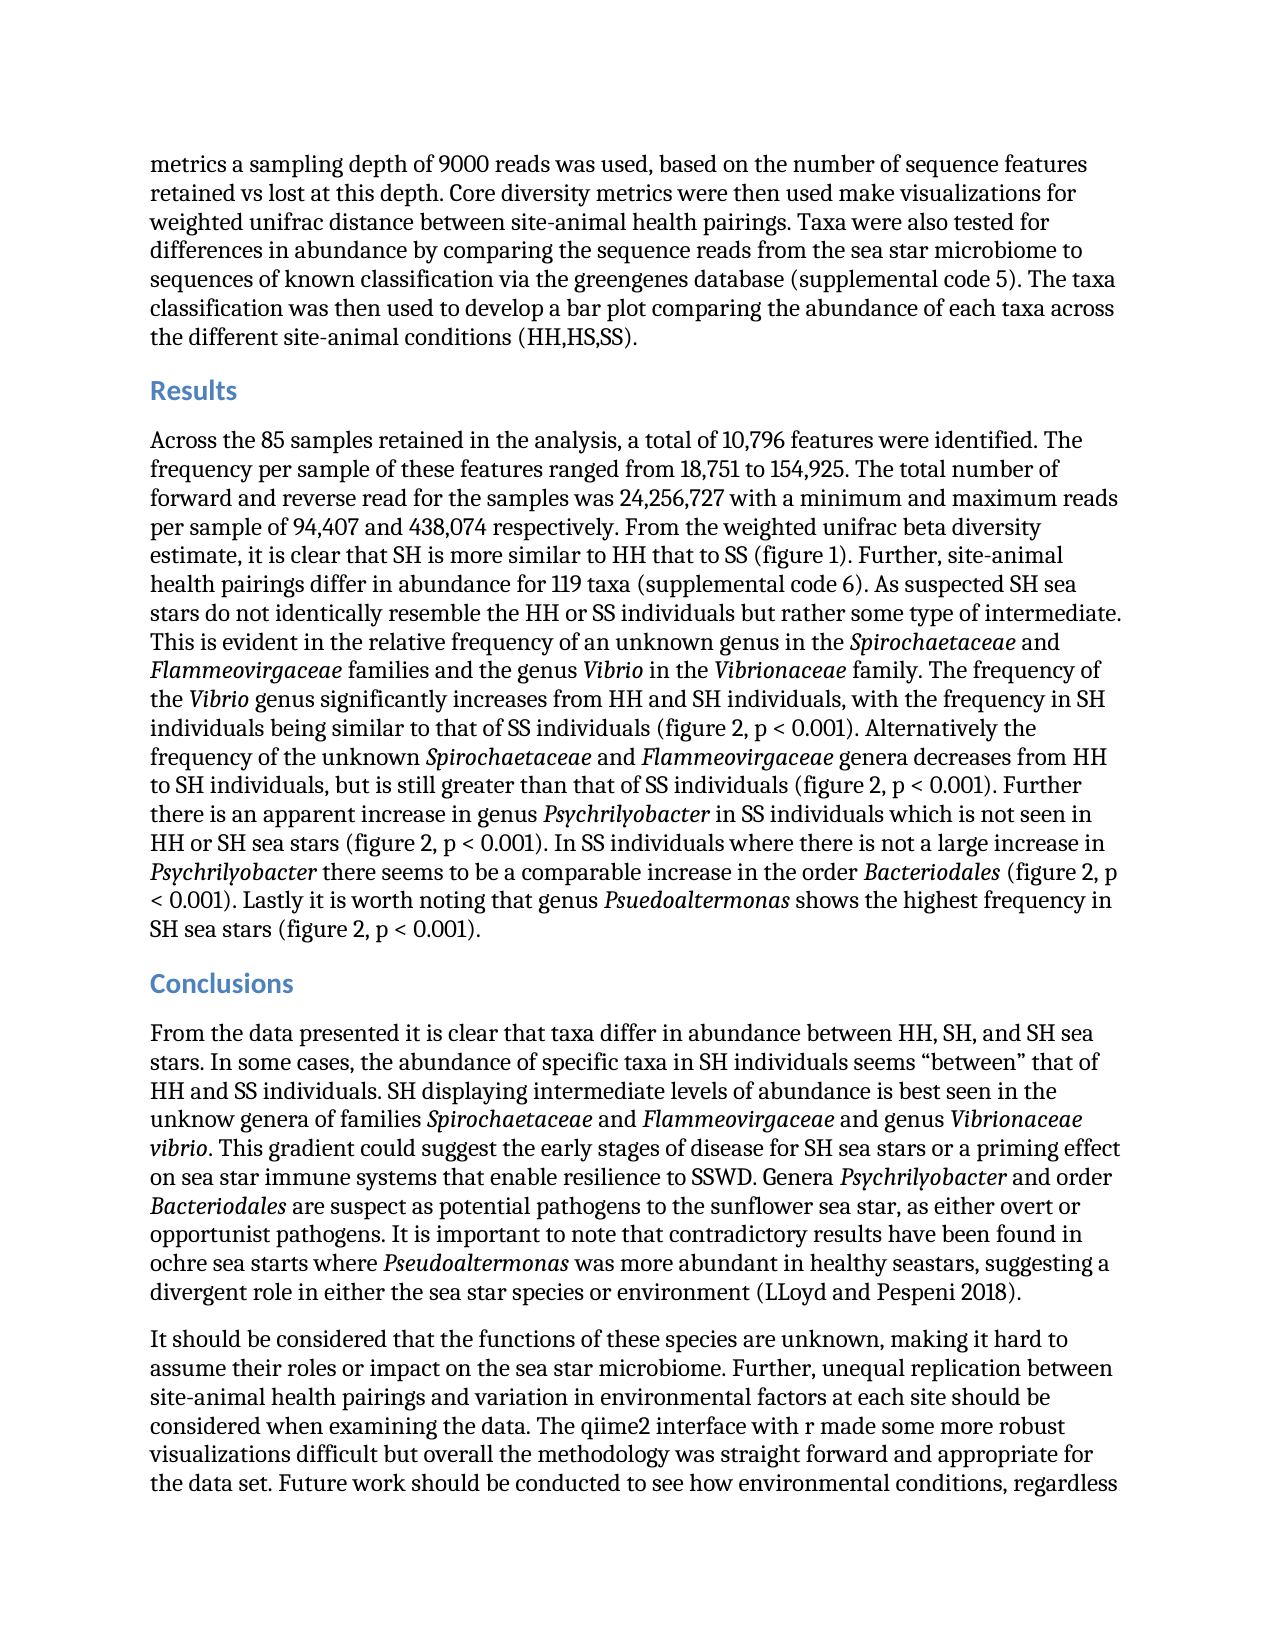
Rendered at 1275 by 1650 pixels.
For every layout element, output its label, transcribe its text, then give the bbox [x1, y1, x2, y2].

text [150, 1325, 1125, 1498]
subtitle Results [150, 372, 1125, 408]
text Across the 85 samples retained in the analysis, a total of 10,796 features were identified. The frequency per sample of these features ranged from 18,751 to 154,925. The total number of forward and reverse read for the samples was 24,256,727 with a minimum and maximum reads per sample of 94,407 and 438,074 respectively. From the weighted unifrac beta diversity estimate, it is clear that SH is more similar to HH that to SS (figure 1). Further, site-animal health pairings differ in abundance for 119 taxa (supplemental code 6). As suspected SH sea stars do not identically resemble the HH or SS individuals but rather some type of intermediate. This is evident in the relative frequency of an unknown genus in the Spirochaetaceae and Flammeovirgaceae families and the genus Vibrio in the Vibrionaceae family. The frequency of the Vibrio genus significantly increases from HH and SH individuals, with the frequency in SH individuals being similar to that of SS individuals (figure 2, p < 0.001). Alternatively the frequency of the unknown Spirochaetaceae and Flammeovirgaceae genera decreases from HH to SH individuals, but is still greater than that of SS individuals (figure 2, p < 0.001). Further there is an apparent increase in genus Psychrilyobacter in SS individuals which is not seen in HH or SH sea stars (figure 2, p < 0.001). In SS individuals where there is not a large increase in Psychrilyobacter there seems to be a comparable increase in the order Bacteriodales (figure 2, p < 0.001). Lastly it is worth noting that genus Psuedoaltermonas shows the highest frequency in SH sea stars (figure 2, p < 0.001). [150, 426, 1125, 944]
subtitle Conclusions [150, 965, 1125, 1000]
text From the data presented it is clear that taxa differ in abundance between HH, SH, and SH sea stars. In some cases, the abundance of specific taxa in SH individuals seems “between” that of HH and SS individuals. SH displaying intermediate levels of abundance is best seen in the unknow genera of families Spirochaetaceae and Flammeovirgaceae and genus Vibrionaceae vibrio. This gradient could suggest the early stages of disease for SH sea stars or a priming effect on sea star immune systems that enable resilience to SSWD. Genera Psychrilyobacter and order Bacteriodales are suspect as potential pathogens to the sunflower sea star, as either overt or opportunist pathogens. It is important to note that contradictory results have been found in ochre sea starts where Pseudoaltermonas was more abundant in healthy seastars, suggesting a divergent role in either the sea star species or environment (LLoyd and Pespeni 2018). [150, 1019, 1125, 1307]
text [150, 150, 1125, 351]
